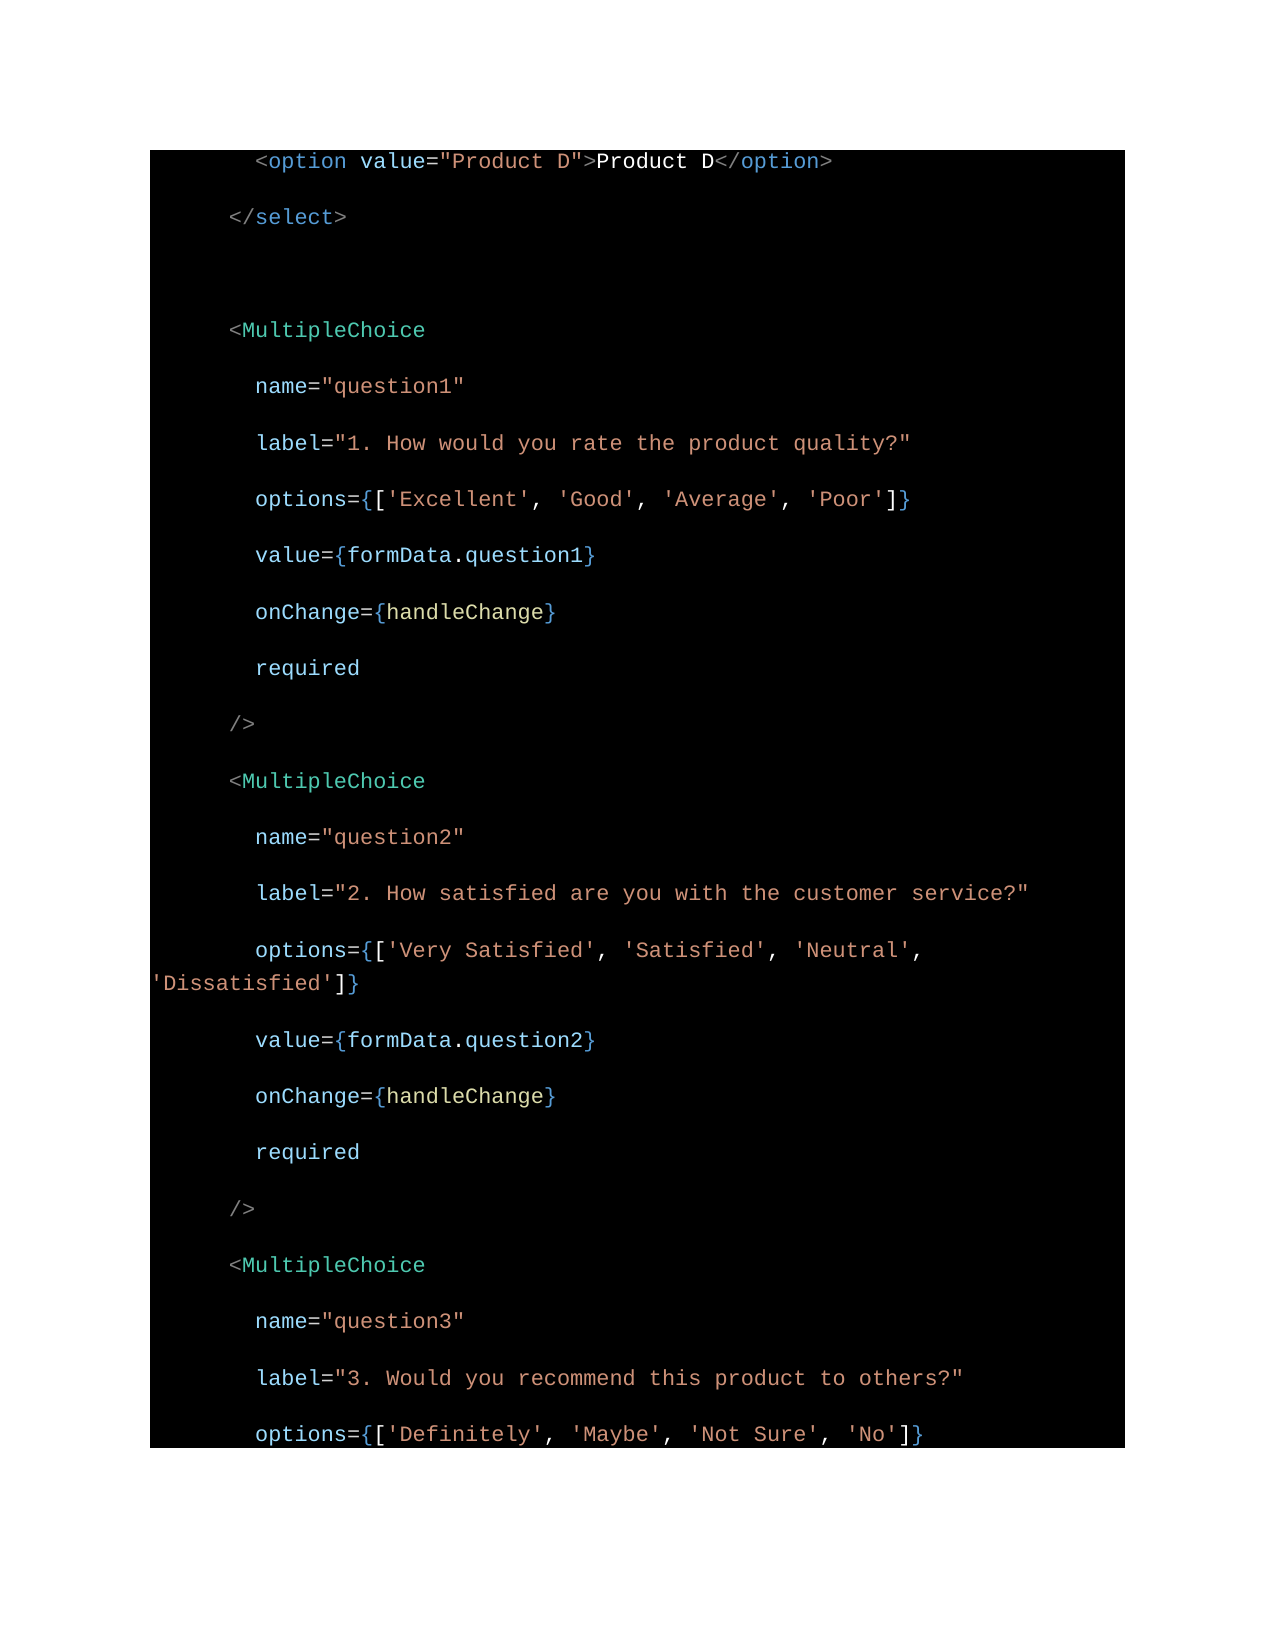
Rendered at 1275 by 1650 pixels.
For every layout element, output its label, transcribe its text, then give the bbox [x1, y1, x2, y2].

text value={formData.question1} [150, 544, 1125, 569]
text <MultipleChoice [150, 319, 1125, 344]
text options={['Very Satisfied', 'Satisfied', 'Neutral', 'Dissatisfied']} [150, 939, 1125, 997]
text name="question2" [150, 826, 1125, 851]
text <MultipleChoice [150, 770, 1125, 795]
text options={['Definitely', 'Maybe', 'Not Sure', 'No']} [150, 1423, 1125, 1448]
text name="question1" [150, 375, 1125, 400]
text /> [150, 1198, 1125, 1223]
text </select> [150, 206, 1125, 231]
text onChange={handleChange} [150, 601, 1125, 626]
text required [150, 1141, 1125, 1166]
text /> [150, 713, 1125, 738]
text label="2. How satisfied are you with the customer service?" [150, 883, 1125, 907]
text <MultipleChoice [150, 1254, 1125, 1279]
text required [150, 657, 1125, 682]
text label="1. How would you rate the product quality?" [150, 432, 1125, 457]
text options={['Excellent', 'Good', 'Average', 'Poor']} [150, 488, 1125, 513]
text label="3. Would you recommend this product to others?" [150, 1367, 1125, 1392]
text name="question3" [150, 1311, 1125, 1335]
text <option value="Product D">Product D</option> [150, 150, 1125, 175]
text value={formData.question2} [150, 1029, 1125, 1053]
text onChange={handleChange} [150, 1085, 1125, 1110]
